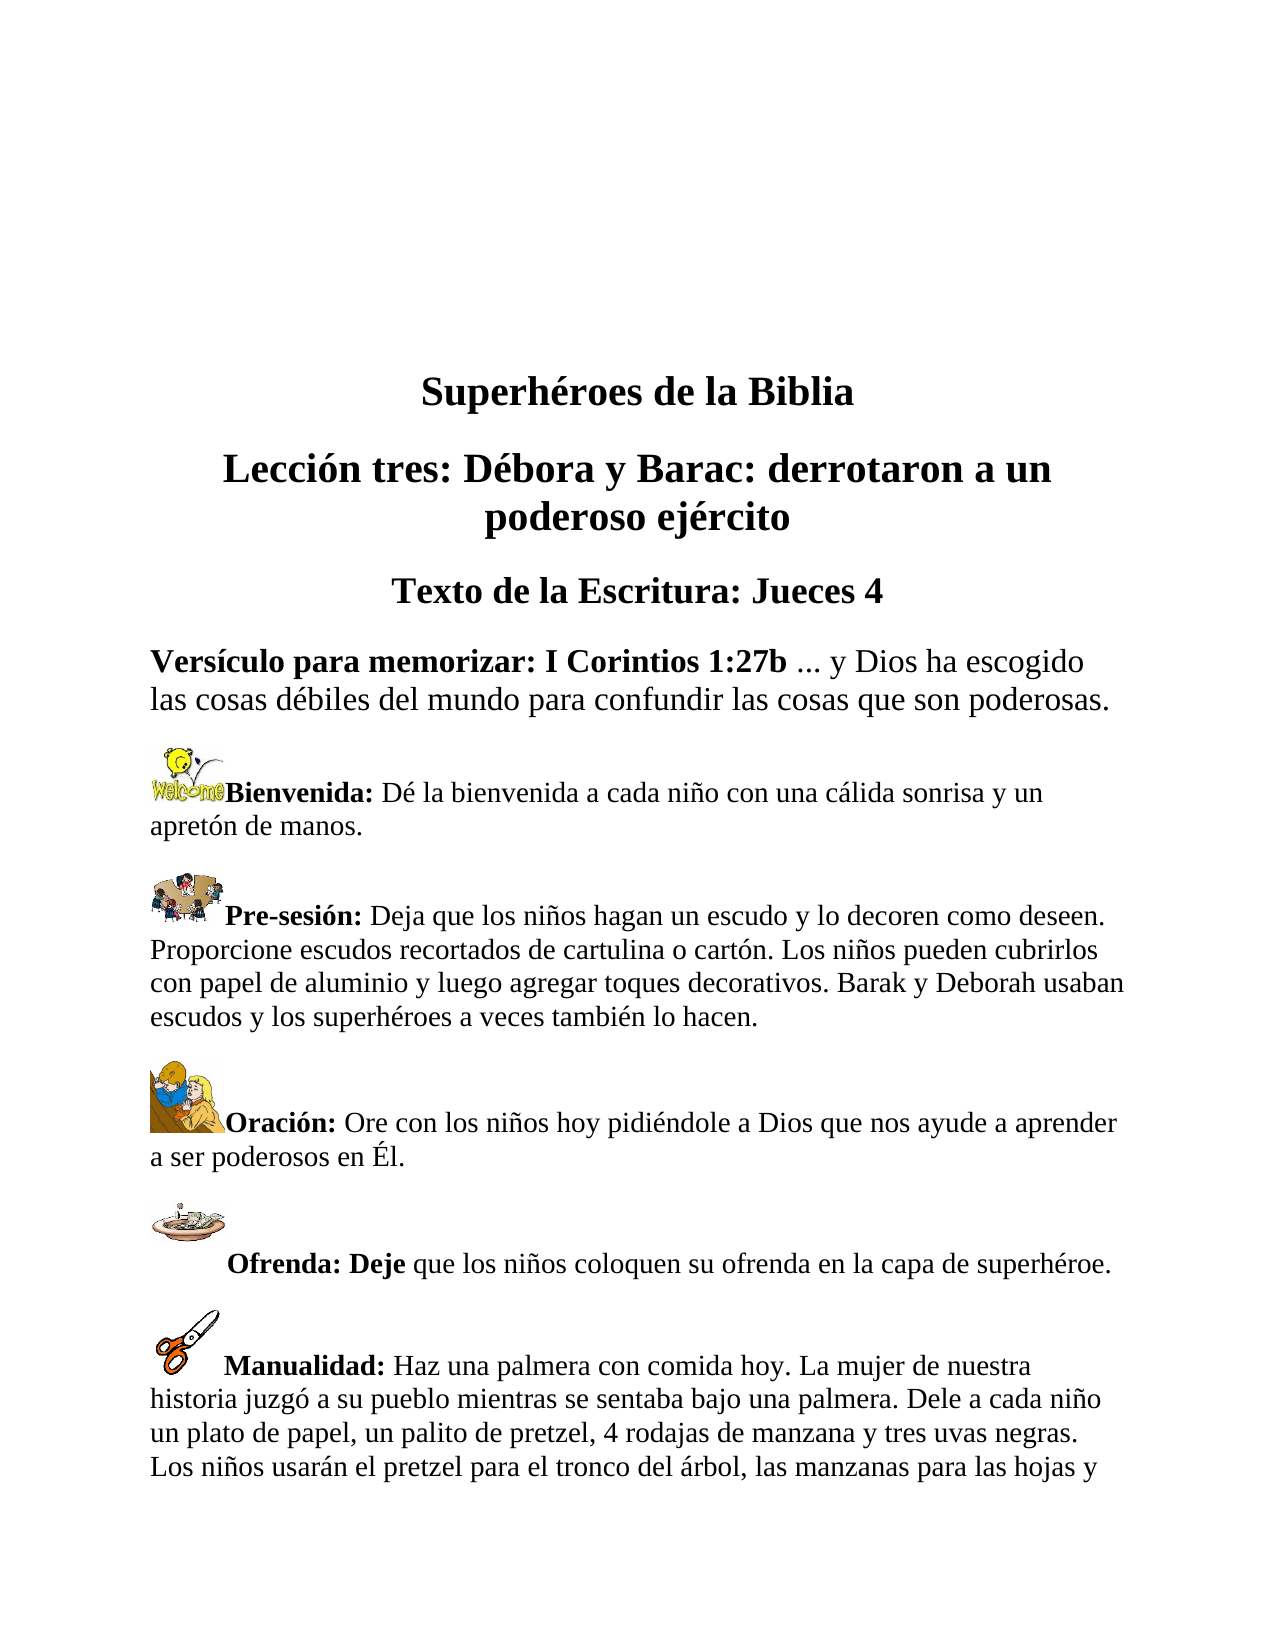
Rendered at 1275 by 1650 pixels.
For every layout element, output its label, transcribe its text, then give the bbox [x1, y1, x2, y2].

text Versículo para memorizar: I Corintios 1:27b ... y Dios ha escogido las cosas débiles del mundo para confundir las cosas que son poderosas. [150, 641, 1125, 718]
picture [150, 1308, 224, 1376]
text Bienvenida: Dé la bienvenida a cada niño con una cálida sonrisa y un apretón de manos. [150, 747, 1125, 842]
picture [150, 1201, 227, 1244]
text Pre-sesión: Deja que los niños hagan un escudo y lo decoren como deseen. Proporcione escudos recortados de cartulina o cartón. Los niños pueden cubrirlos con papel de aluminio y luego agregar toques decorativos. Barak y Deborah usaban escudos y los superhéroes a veces también lo hacen. [150, 871, 1125, 1033]
text Lección tres: Débora y Barac: derrotaron a un poderoso ejército [150, 444, 1125, 540]
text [150, 1308, 1125, 1482]
picture [150, 1061, 226, 1133]
text Oración: Ore con los niños hoy pidiéndole a Dios que nos ayude a aprender a ser poderosos en Él. [150, 1062, 1125, 1172]
picture [150, 747, 226, 803]
picture [150, 871, 226, 926]
text Ofrenda: Deje que los niños coloquen su ofrenda en la capa de superhéroe. [150, 1202, 1125, 1279]
text Texto de la Escritura: Jueces 4 [150, 569, 1125, 612]
text Superhéroes de la Biblia [150, 367, 1125, 415]
